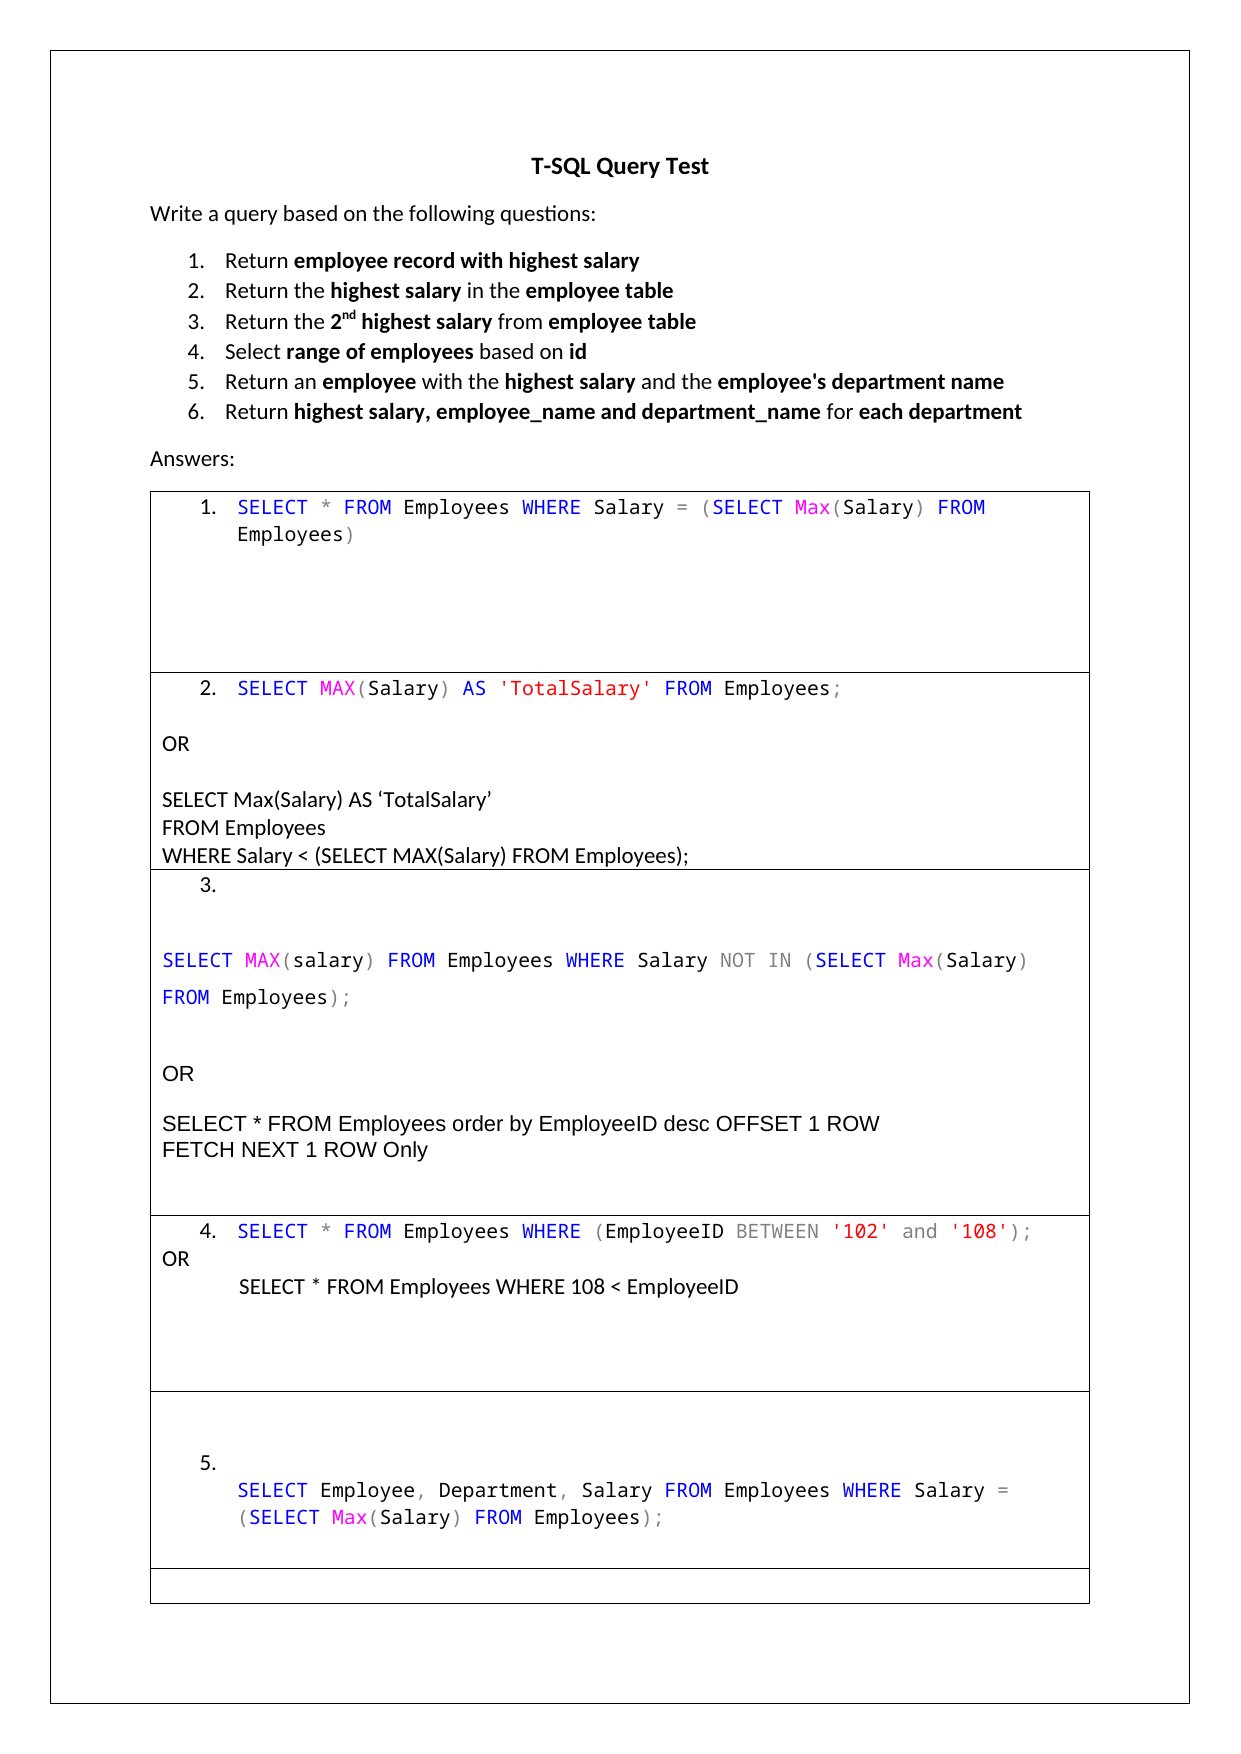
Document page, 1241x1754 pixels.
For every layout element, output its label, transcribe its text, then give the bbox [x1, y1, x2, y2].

list Return employee record with highest salary [187, 246, 1090, 274]
list Select range of employees based on id [187, 337, 1090, 365]
list Return the highest salary in the employee table [187, 277, 1090, 305]
list Return the 2nd highest salary from employee table [187, 307, 1090, 335]
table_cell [151, 1569, 1089, 1603]
list Return highest salary, employee_name and department_name for each department [187, 397, 1090, 426]
text Write a query based on the following questions: [150, 199, 1090, 228]
list Return an employee with the highest salary and the employee's department name [187, 367, 1090, 395]
text Answers: [150, 444, 1090, 472]
table_cell SELECT Employee, Department, Salary FROM Employees WHERE Salary = (SELECT Max(Salary) FROM Employees); [151, 1392, 1089, 1568]
table_cell SELECT MAX(Salary) AS 'TotalSalary' FROM Employees; OR SELECT Max(Salary) AS ‘TotalSalary’ FROM Employees WHERE Salary < (SELECT MAX(Salary) FROM Employees); [151, 673, 1089, 869]
table_cell SELECT MAX(salary) FROM Employees WHERE Salary NOT IN (SELECT Max(Salary) FROM Employees); OR SELECT * FROM Employees order by EmployeeID desc OFFSET 1 ROW FETCH NEXT 1 ROW Only [151, 870, 1089, 1215]
table_cell SELECT * FROM Employees WHERE (EmployeeID BETWEEN '102' and '108'); OR SELECT * FROM Employees WHERE 108 < EmployeeID [151, 1216, 1089, 1391]
text T-SQL Query Test [150, 150, 1090, 181]
table_header SELECT * FROM Employees WHERE Salary = (SELECT Max(Salary) FROM Employees) [151, 492, 1089, 672]
